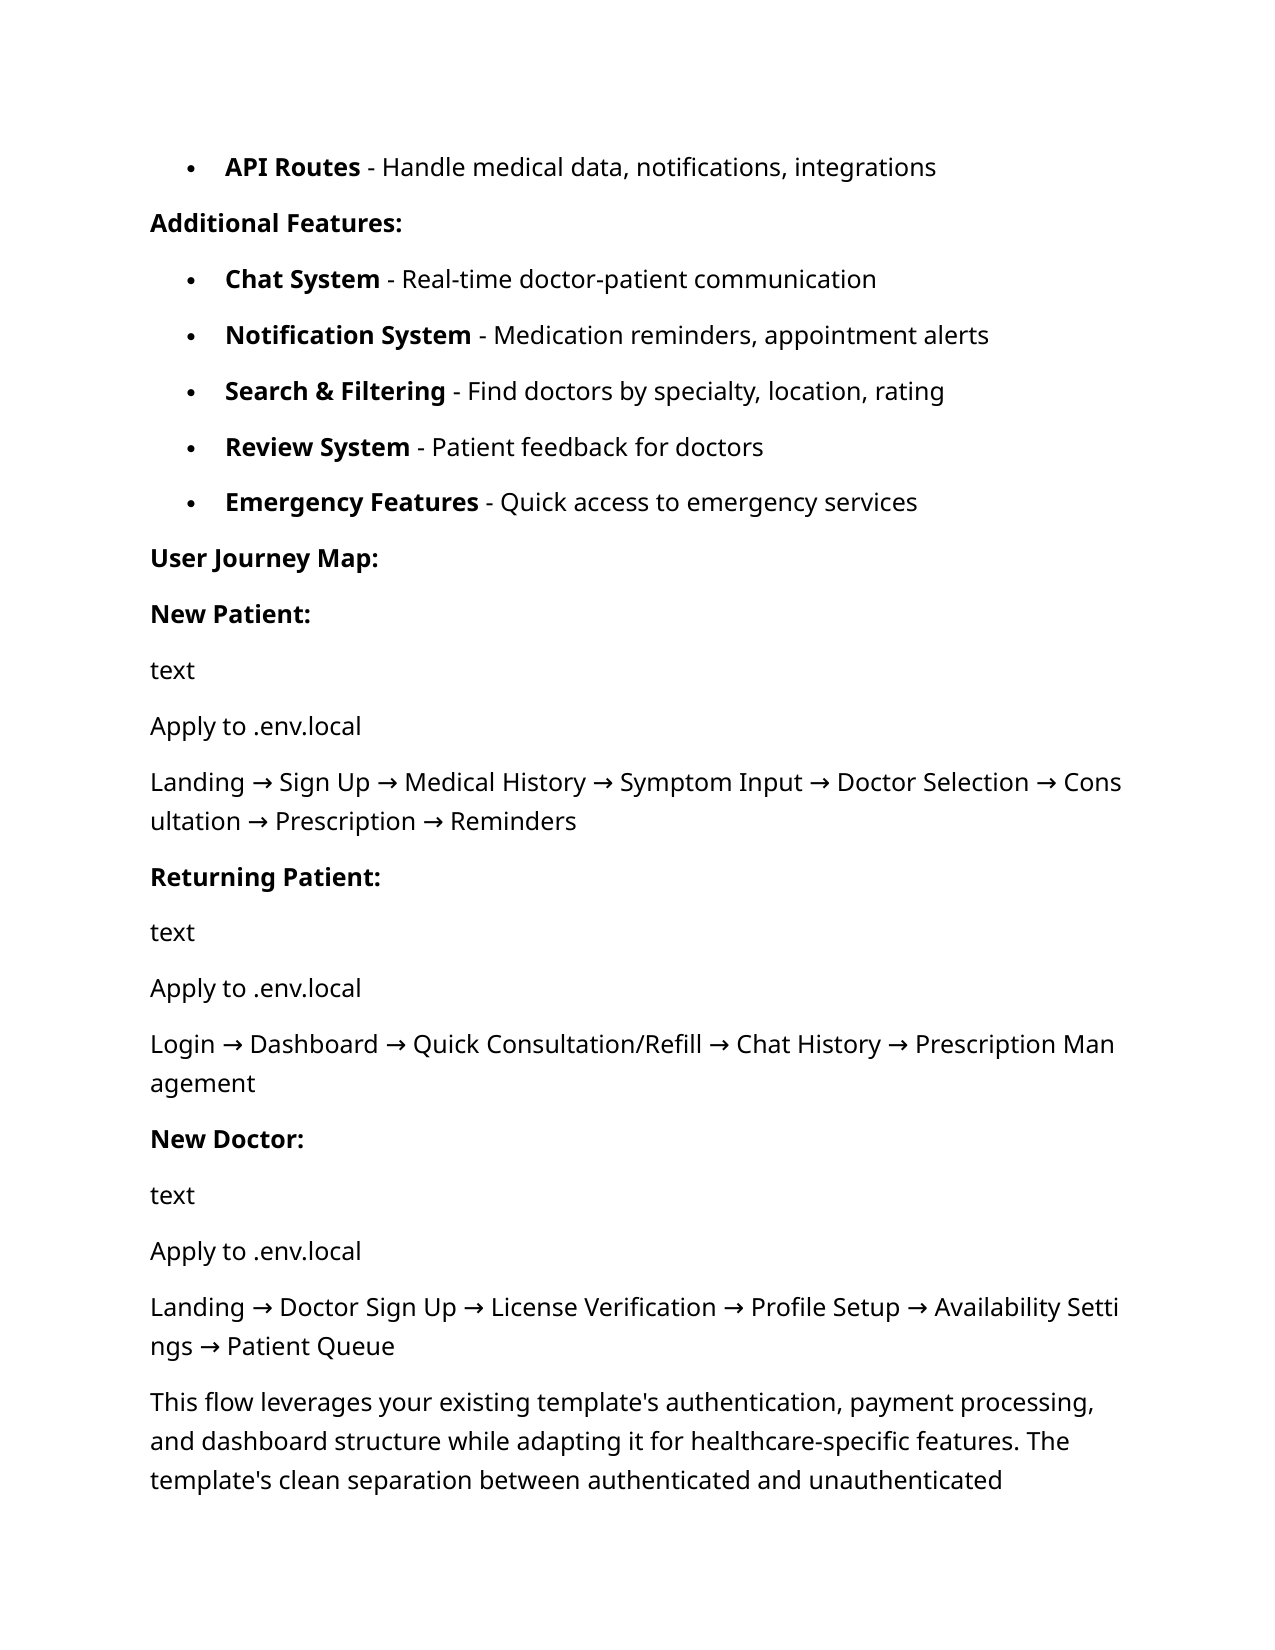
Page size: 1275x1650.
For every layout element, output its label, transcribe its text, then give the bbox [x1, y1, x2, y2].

text text [150, 1177, 1125, 1212]
text Apply to .env.local [150, 1233, 1125, 1267]
text Apply to .env.local [150, 971, 1125, 1005]
text New Patient: [150, 597, 1125, 631]
text New Doctor: [150, 1122, 1125, 1156]
list Search & Filtering - Find doctors by specialty, location, rating [187, 373, 1125, 407]
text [150, 1384, 1125, 1497]
text Apply to .env.local [150, 708, 1125, 742]
list Notification System - Medication reminders, appointment alerts [187, 317, 1125, 352]
text Returning Patient: [150, 859, 1125, 893]
text Additional Features: [150, 206, 1125, 240]
list Emergency Features - Quick access to emergency services [187, 485, 1125, 519]
text User Journey Map: [150, 541, 1125, 575]
text text [150, 915, 1125, 949]
list Chat System - Real-time doctor-patient communication [187, 262, 1125, 296]
list Review System - Patient feedback for doctors [187, 429, 1125, 463]
text Landing → Sign Up → Medical History → Symptom Input → Doctor Selection → Consultation → Prescription → Reminders [150, 764, 1125, 837]
text Login → Dashboard → Quick Consultation/Refill → Chat History → Prescription Management [150, 1027, 1125, 1100]
text text [150, 652, 1125, 687]
text Landing → Doctor Sign Up → License Verification → Profile Setup → Availability Settings → Patient Queue [150, 1289, 1125, 1362]
list API Routes - Handle medical data, notifications, integrations [187, 150, 1125, 184]
